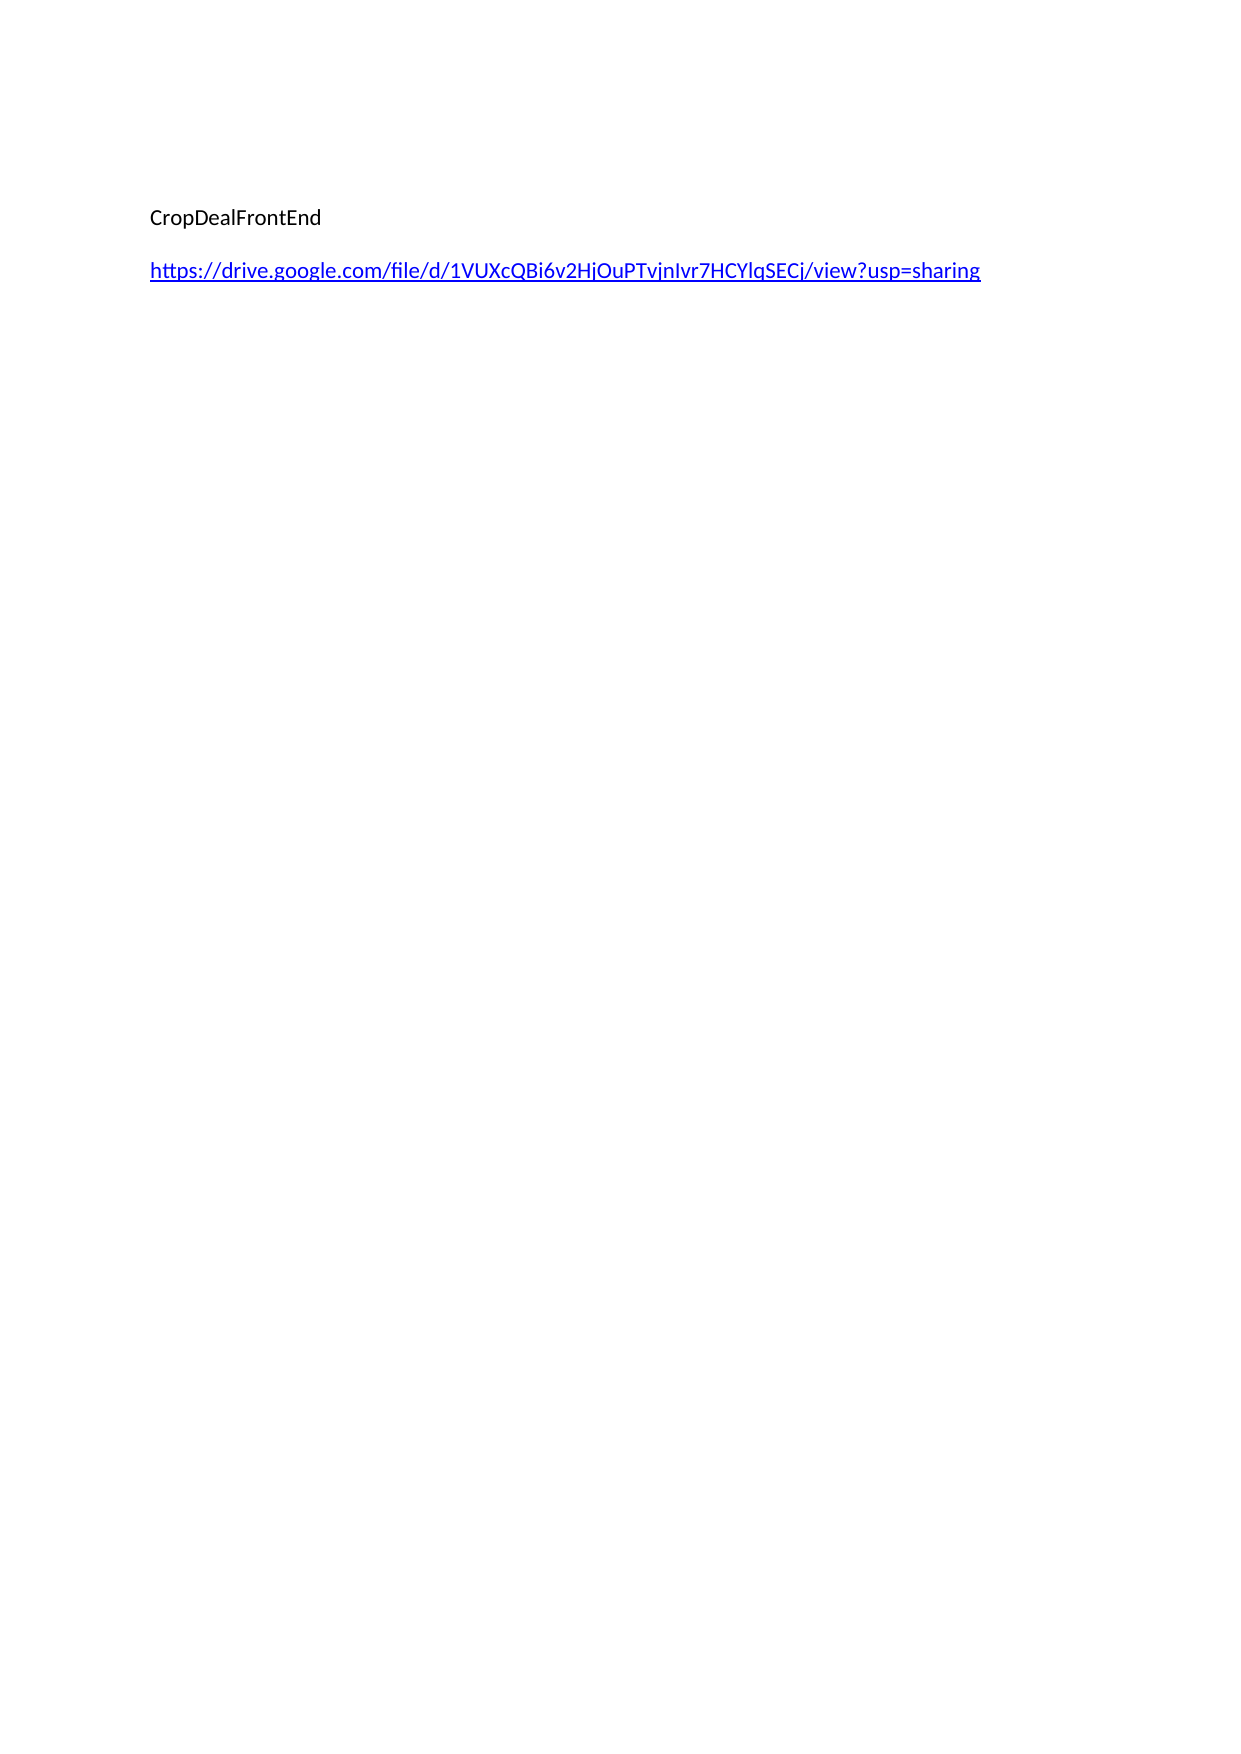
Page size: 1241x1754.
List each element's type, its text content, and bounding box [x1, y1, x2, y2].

text https://drive.google.com/file/d/1VUXcQBi6v2HjOuPTvjnIvr7HCYlqSECj/view?usp=sharing [150, 256, 1090, 284]
text CropDealFrontEnd [150, 203, 1090, 231]
